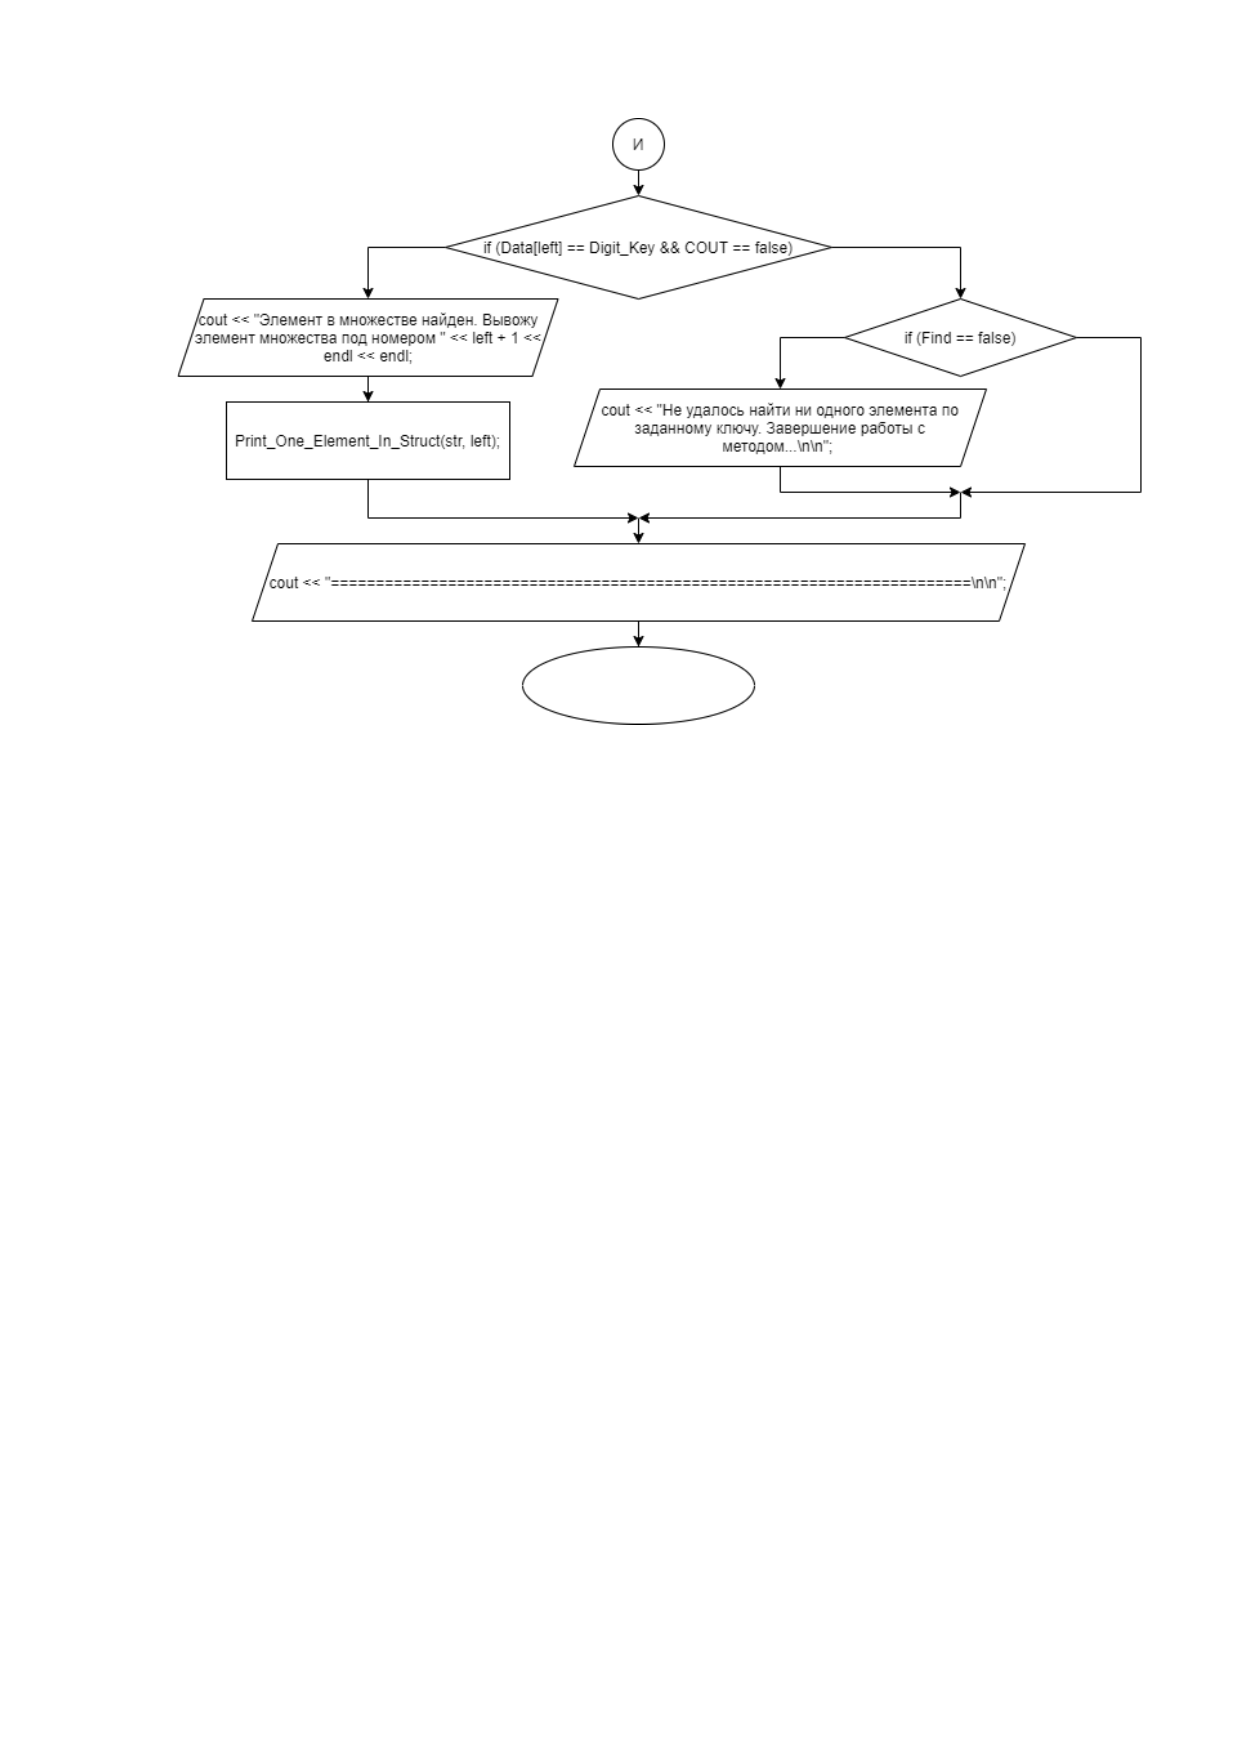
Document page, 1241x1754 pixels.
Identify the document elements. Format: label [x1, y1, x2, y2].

picture [177, 118, 1152, 725]
